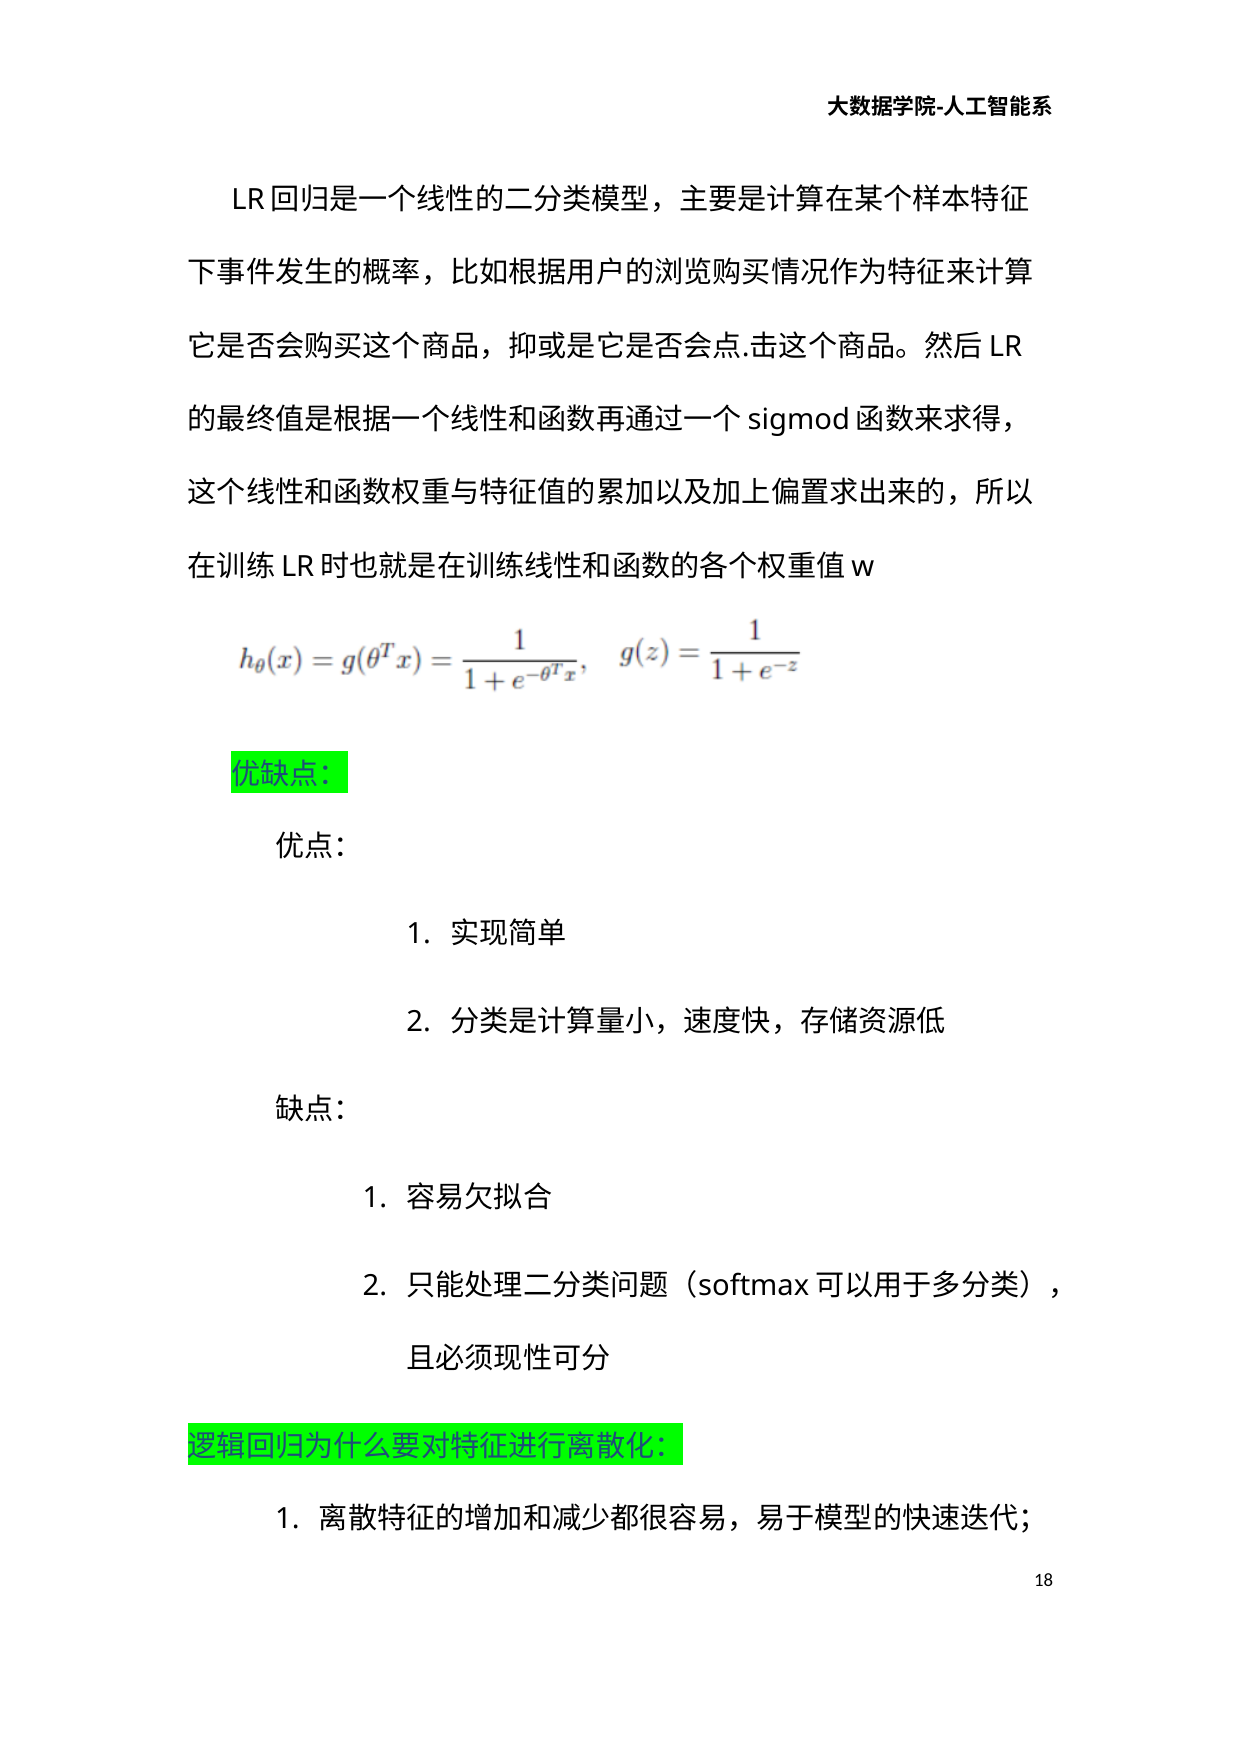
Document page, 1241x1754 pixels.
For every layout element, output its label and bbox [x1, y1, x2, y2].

picture [617, 617, 805, 700]
picture [231, 618, 592, 700]
